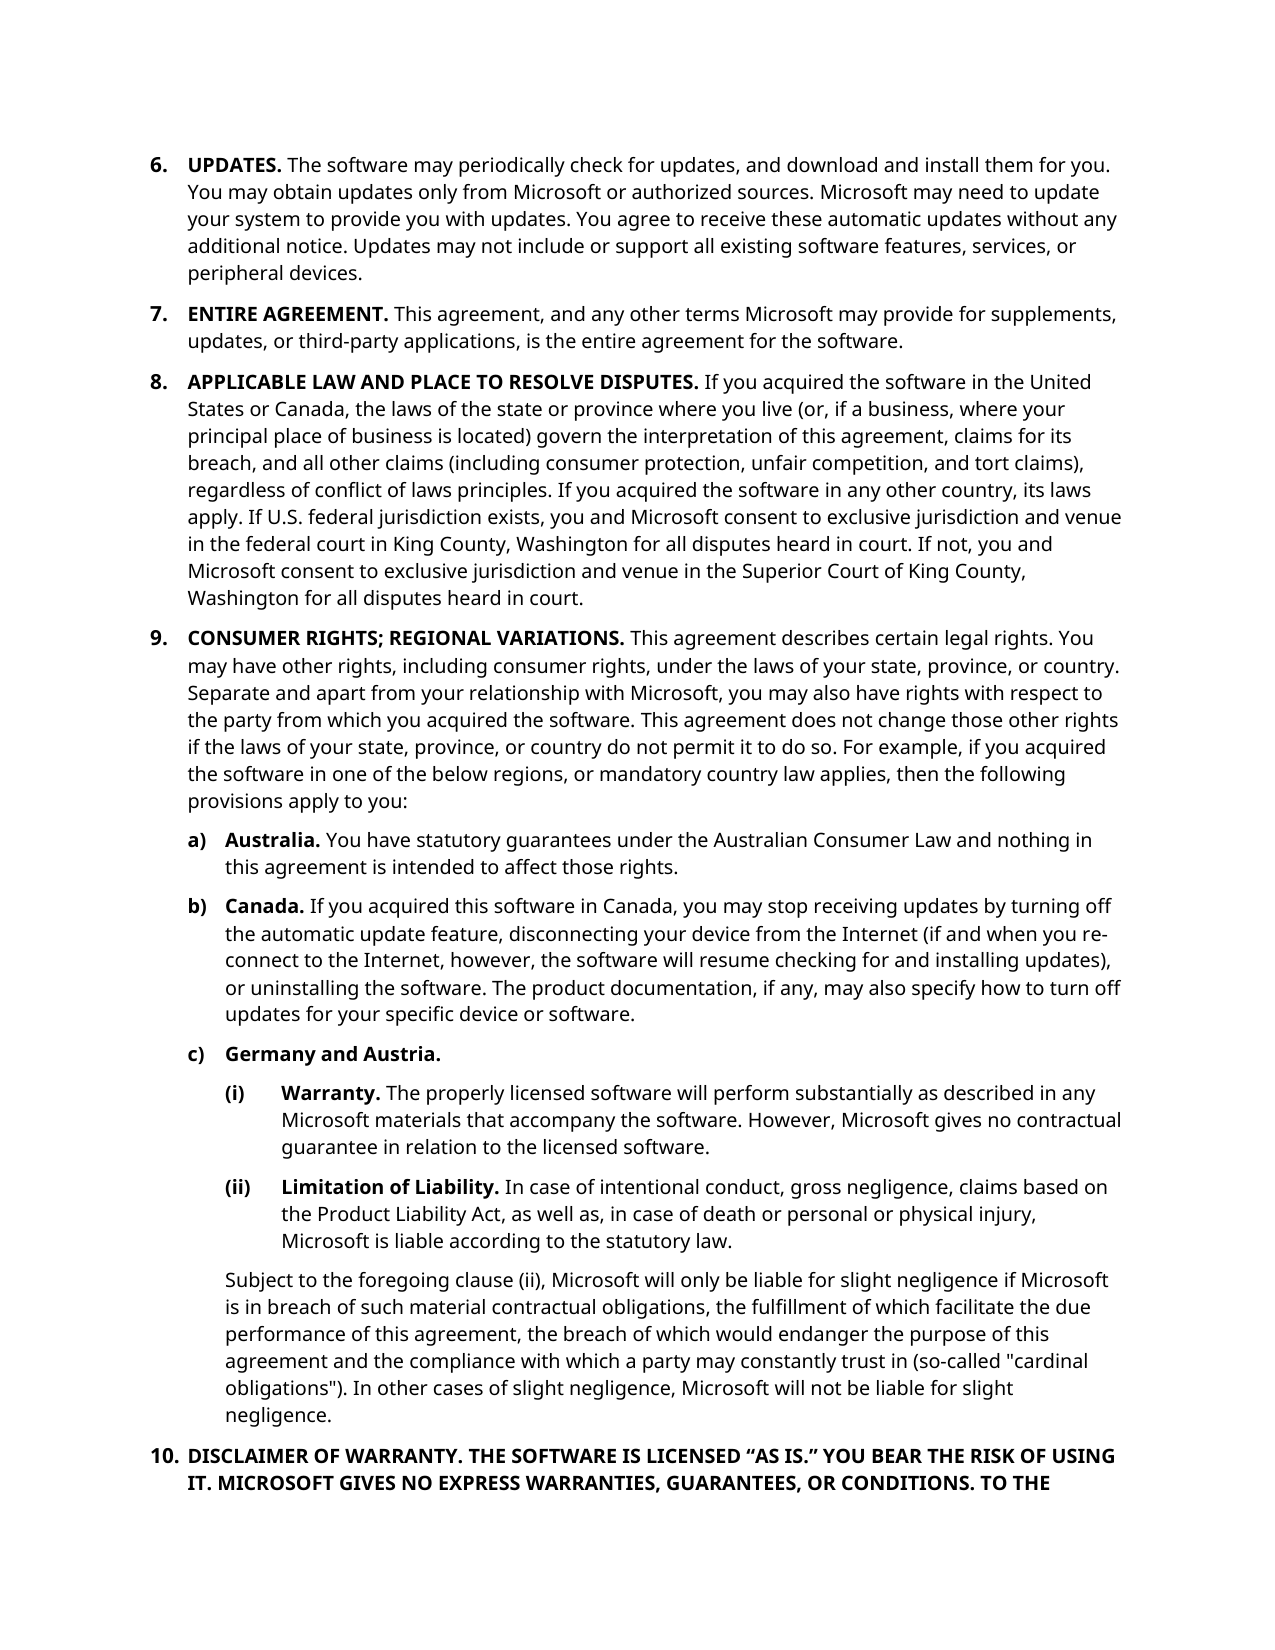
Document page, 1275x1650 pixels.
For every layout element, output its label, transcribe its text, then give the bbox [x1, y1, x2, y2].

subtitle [150, 1441, 1125, 1496]
subtitle Canada. If you acquired this software in Canada, you may stop receiving updates by turning off the automatic update feature, disconnecting your device from the Internet (if and when you re-connect to the Internet, however, the software will resume checking for and installing updates), or uninstalling the software. The product documentation, if any, may also specify how to turn off updates for your specific device or software. [187, 893, 1125, 1028]
subtitle ENTIRE AGREEMENT. This agreement, and any other terms Microsoft may provide for supplements, updates, or third-party applications, is the entire agreement for the software. [150, 299, 1125, 354]
subtitle Germany and Austria. [187, 1040, 1125, 1067]
subtitle APPLICABLE LAW AND PLACE TO RESOLVE DISPUTES. If you acquired the software in the United States or Canada, the laws of the state or province where you live (or, if a business, where your principal place of business is located) govern the interpretation of this agreement, claims for its breach, and all other claims (including consumer protection, unfair competition, and tort claims), regardless of conflict of laws principles. If you acquired the software in any other country, its laws apply. If U.S. federal jurisdiction exists, you and Microsoft consent to exclusive jurisdiction and venue in the federal court in King County, Washington for all disputes heard in court. If not, you and Microsoft consent to exclusive jurisdiction and venue in the Superior Court of King County, Washington for all disputes heard in court. [150, 367, 1125, 611]
text (i) Warranty. The properly licensed software will perform substantially as described in any Microsoft materials that accompany the software. However, Microsoft gives no contractual guarantee in relation to the licensed software. [225, 1080, 1125, 1161]
text (ii) Limitation of Liability. In case of intentional conduct, gross negligence, claims based on the Product Liability Act, as well as, in case of death or personal or physical injury, Microsoft is liable according to the statutory law. [225, 1173, 1125, 1254]
subtitle CONSUMER RIGHTS; REGIONAL VARIATIONS. This agreement describes certain legal rights. You may have other rights, including consumer rights, under the laws of your state, province, or country. Separate and apart from your relationship with Microsoft, you may also have rights with respect to the party from which you acquired the software. This agreement does not change those other rights if the laws of your state, province, or country do not permit it to do so. For example, if you acquired the software in one of the below regions, or mandatory country law applies, then the following provisions apply to you: [150, 623, 1125, 814]
subtitle Australia. You have statutory guarantees under the Australian Consumer Law and nothing in this agreement is intended to affect those rights. [187, 826, 1125, 880]
subtitle Subject to the foregoing clause (ii), Microsoft will only be liable for slight negligence if Microsoft is in breach of such material contractual obligations, the fulfillment of which facilitate the due performance of this agreement, the breach of which would endanger the purpose of this agreement and the compliance with which a party may constantly trust in (so-called "cardinal obligations"). In other cases of slight negligence, Microsoft will not be liable for slight negligence. [225, 1267, 1125, 1428]
subtitle UPDATES. The software may periodically check for updates, and download and install them for you. You may obtain updates only from Microsoft or authorized sources. Microsoft may need to update your system to provide you with updates. You agree to receive these automatic updates without any additional notice. Updates may not include or support all existing software features, services, or peripheral devices. [150, 150, 1125, 286]
